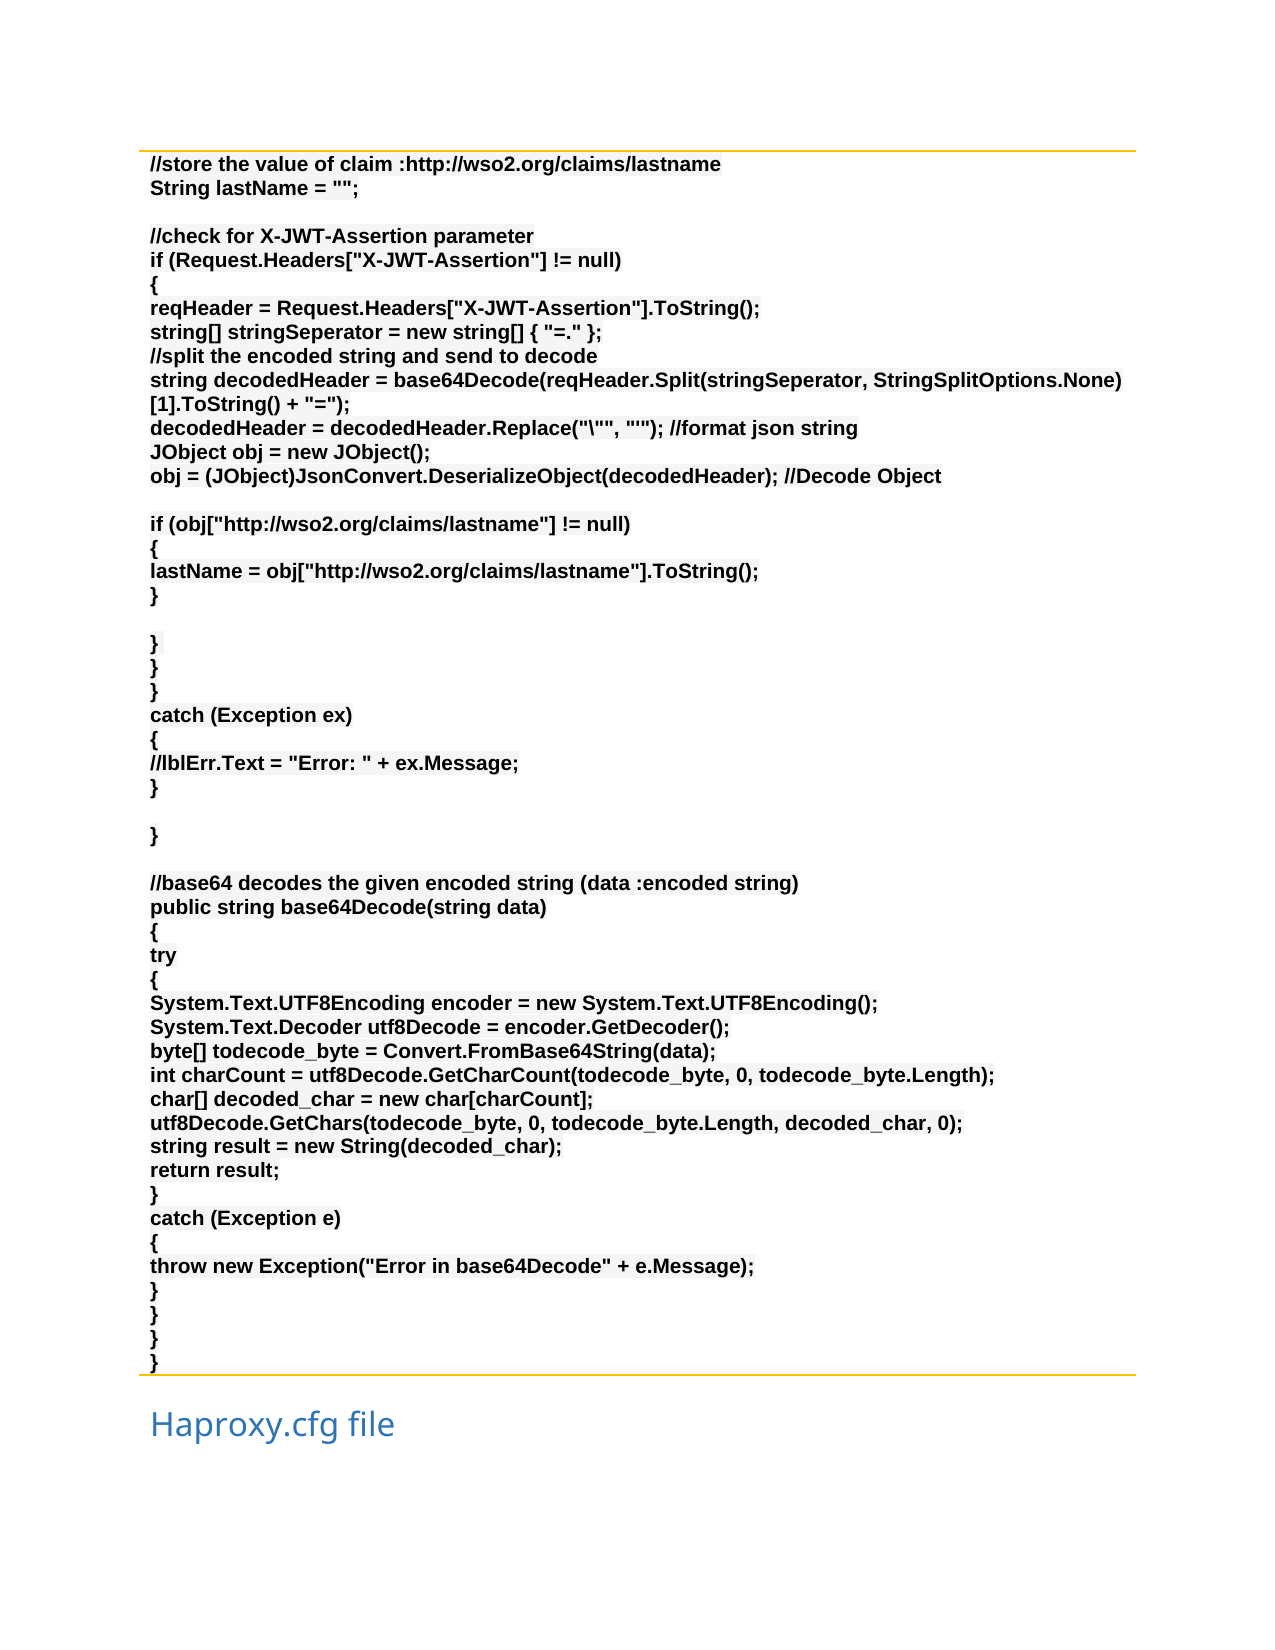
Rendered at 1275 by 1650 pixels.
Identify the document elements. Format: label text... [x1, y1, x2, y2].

subtitle Haproxy.cfg file [150, 1401, 1125, 1446]
